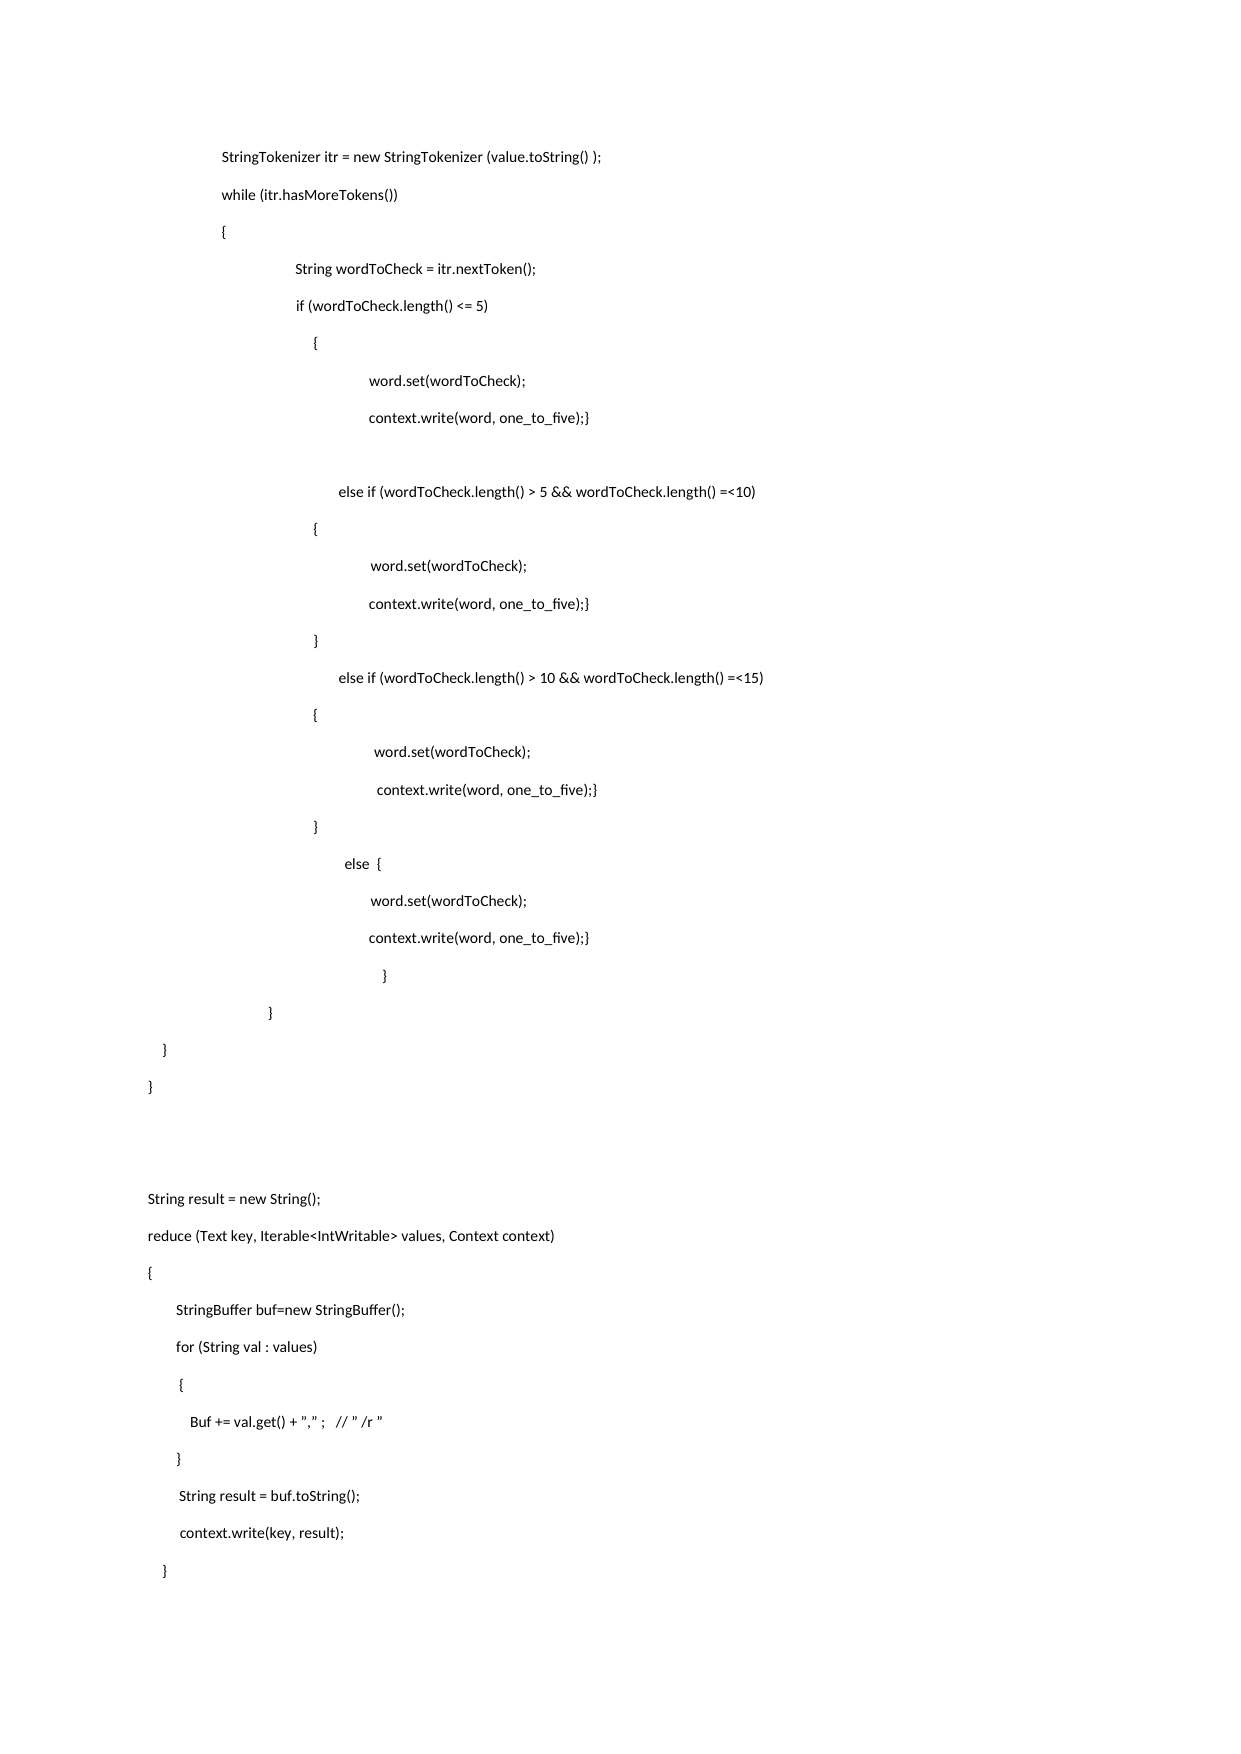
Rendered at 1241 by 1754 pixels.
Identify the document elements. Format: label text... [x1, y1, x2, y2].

text while (itr.hasMoreTokens()) [148, 185, 1093, 204]
text { [148, 1263, 1093, 1282]
text { [148, 222, 1093, 241]
text context.write(word, one_to_five);} [313, 928, 1093, 948]
text } [257, 966, 1093, 985]
text } [148, 1040, 1093, 1059]
text if (wordToCheck.length() <= 5) [148, 296, 1093, 315]
text { [313, 705, 1093, 724]
text word.set(wordToCheck); [239, 743, 1093, 762]
text context.write(word, one_to_five);} [313, 408, 1093, 427]
text else if (wordToCheck.length() > 10 && wordToCheck.length() =<15) [239, 668, 1093, 687]
text for (String val : values) [148, 1338, 1093, 1357]
text StringBuffer buf=new StringBuffer(); [148, 1300, 1093, 1319]
text String wordToCheck = itr.nextToken(); [239, 259, 1093, 278]
text context.write(word, one_to_five);} [313, 594, 1093, 613]
text else { [257, 854, 1093, 873]
text String result = new String(); [148, 1189, 1093, 1208]
text context.write(key, result); [148, 1523, 1093, 1543]
text } [239, 1003, 1093, 1022]
text context.write(word, one_to_five);} [313, 780, 1093, 799]
text reduce (Text key, Iterable<IntWritable> values, Context context) [148, 1226, 1093, 1245]
text String result = buf.toString(); [148, 1486, 1093, 1505]
text } [148, 1077, 1093, 1096]
text word.set(wordToCheck); [239, 557, 1093, 576]
text { [239, 519, 1093, 538]
text StringTokenizer itr = new StringTokenizer (value.toString() ); [148, 148, 1093, 167]
text else if (wordToCheck.length() > 5 && wordToCheck.length() =<10) [239, 482, 1093, 501]
text word.set(wordToCheck); [239, 891, 1093, 910]
text { [148, 1375, 1093, 1394]
text word.set(wordToCheck); [239, 371, 1093, 390]
text } [148, 1561, 1093, 1580]
text Buf += val.get() + ”,” ; // ” /r ” [148, 1412, 1093, 1431]
text { [239, 333, 1093, 353]
text } [148, 1449, 1093, 1468]
text } [239, 631, 1093, 650]
text } [239, 817, 1093, 836]
